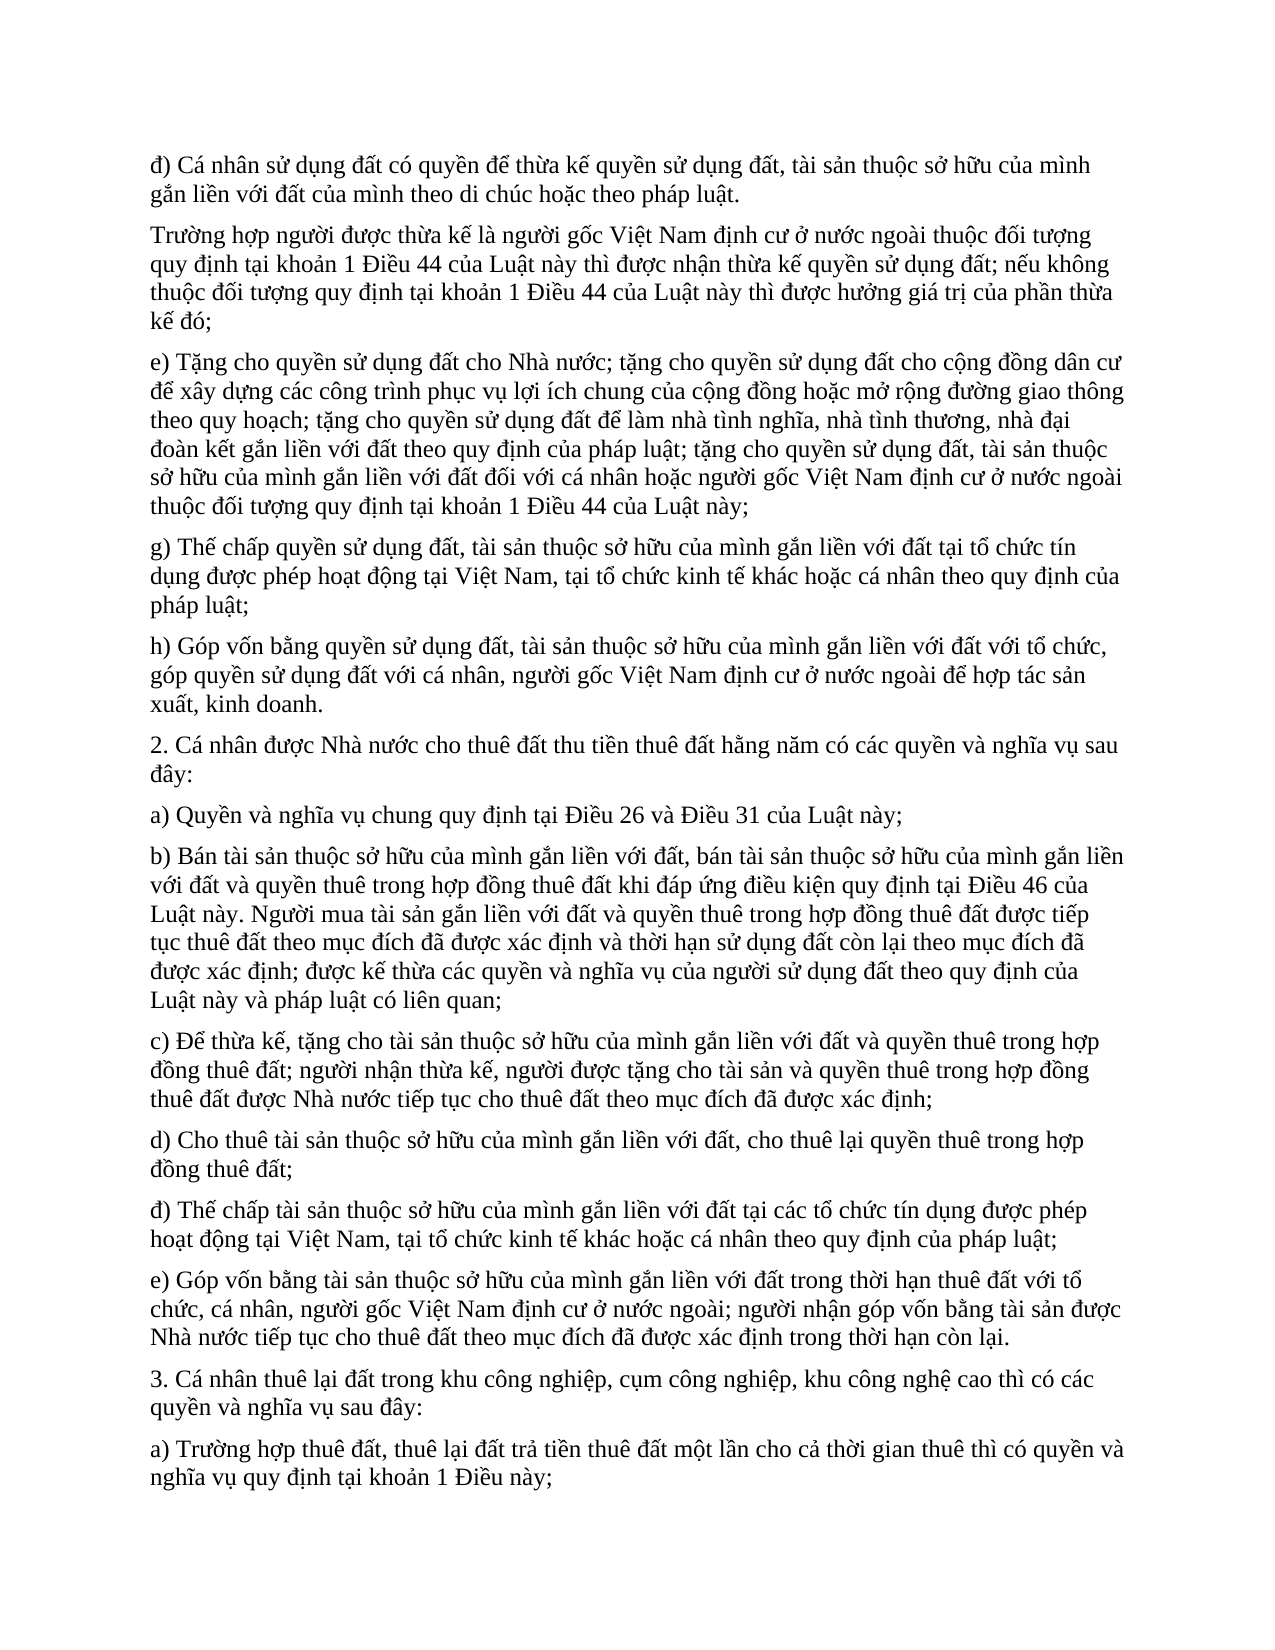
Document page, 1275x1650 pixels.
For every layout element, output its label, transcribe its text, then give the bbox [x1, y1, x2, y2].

text b) Bán tài sản thuộc sở hữu của mình gắn liền với đất, bán tài sản thuộc sở hữu của mình gắn liền với đất và quyền thuê trong hợp đồng thuê đất khi đáp ứng điều kiện quy định tại Điều 46 của Luật này. Người mua tài sản gắn liền với đất và quyền thuê trong hợp đồng thuê đất được tiếp tục thuê đất theo mục đích đã được xác định và thời hạn sử dụng đất còn lại theo mục đích đã được xác định; được kế thừa các quyền và nghĩa vụ của người sử dụng đất theo quy định của Luật này và pháp luật có liên quan; [150, 841, 1125, 1014]
text c) Để thừa kế, tặng cho tài sản thuộc sở hữu của mình gắn liền với đất và quyền thuê trong hợp đồng thuê đất; người nhận thừa kế, người được tặng cho tài sản và quyền thuê trong hợp đồng thuê đất được Nhà nước tiếp tục cho thuê đất theo mục đích đã được xác định; [150, 1026, 1125, 1112]
text e) Góp vốn bằng tài sản thuộc sở hữu của mình gắn liền với đất trong thời hạn thuê đất với tổ chức, cá nhân, người gốc Việt Nam định cư ở nước ngoài; người nhận góp vốn bằng tài sản được Nhà nước tiếp tục cho thuê đất theo mục đích đã được xác định trong thời hạn còn lại. [150, 1265, 1125, 1351]
text g) Thế chấp quyền sử dụng đất, tài sản thuộc sở hữu của mình gắn liền với đất tại tổ chức tín dụng được phép hoạt động tại Việt Nam, tại tổ chức kinh tế khác hoặc cá nhân theo quy định của pháp luật; [150, 532, 1125, 619]
text 2. Cá nhân được Nhà nước cho thuê đất thu tiền thuê đất hằng năm có các quyền và nghĩa vụ sau đây: [150, 730, 1125, 787]
text d) Cho thuê tài sản thuộc sở hữu của mình gắn liền với đất, cho thuê lại quyền thuê trong hợp đồng thuê đất; [150, 1125, 1125, 1182]
text e) Tặng cho quyền sử dụng đất cho Nhà nước; tặng cho quyền sử dụng đất cho cộng đồng dân cư để xây dựng các công trình phục vụ lợi ích chung của cộng đồng hoặc mở rộng đường giao thông theo quy hoạch; tặng cho quyền sử dụng đất để làm nhà tình nghĩa, nhà tình thương, nhà đại đoàn kết gắn liền với đất theo quy định của pháp luật; tặng cho quyền sử dụng đất, tài sản thuộc sở hữu của mình gắn liền với đất đối với cá nhân hoặc người gốc Việt Nam định cư ở nước ngoài thuộc đối tượng quy định tại khoản 1 Điều 44 của Luật này; [150, 347, 1125, 520]
text đ) Thế chấp tài sản thuộc sở hữu của mình gắn liền với đất tại các tổ chức tín dụng được phép hoạt động tại Việt Nam, tại tổ chức kinh tế khác hoặc cá nhân theo quy định của pháp luật; [150, 1195, 1125, 1252]
text a) Quyền và nghĩa vụ chung quy định tại Điều 26 và Điều 31 của Luật này; [150, 800, 1125, 829]
text a) Trường hợp thuê đất, thuê lại đất trả tiền thuê đất một lần cho cả thời gian thuê thì có quyền và nghĩa vụ quy định tại khoản 1 Điều này; [150, 1434, 1125, 1491]
text Trường hợp người được thừa kế là người gốc Việt Nam định cư ở nước ngoài thuộc đối tượng quy định tại khoản 1 Điều 44 của Luật này thì được nhận thừa kế quyền sử dụng đất; nếu không thuộc đối tượng quy định tại khoản 1 Điều 44 của Luật này thì được hưởng giá trị của phần thừa kế đó; [150, 220, 1125, 335]
text 3. Cá nhân thuê lại đất trong khu công nghiệp, cụm công nghiệp, khu công nghệ cao thì có các quyền và nghĩa vụ sau đây: [150, 1364, 1125, 1421]
text đ) Cá nhân sử dụng đất có quyền để thừa kế quyền sử dụng đất, tài sản thuộc sở hữu của mình gắn liền với đất của mình theo di chúc hoặc theo pháp luật. [150, 150, 1125, 207]
text h) Góp vốn bằng quyền sử dụng đất, tài sản thuộc sở hữu của mình gắn liền với đất với tổ chức, góp quyền sử dụng đất với cá nhân, người gốc Việt Nam định cư ở nước ngoài để hợp tác sản xuất, kinh doanh. [150, 631, 1125, 717]
